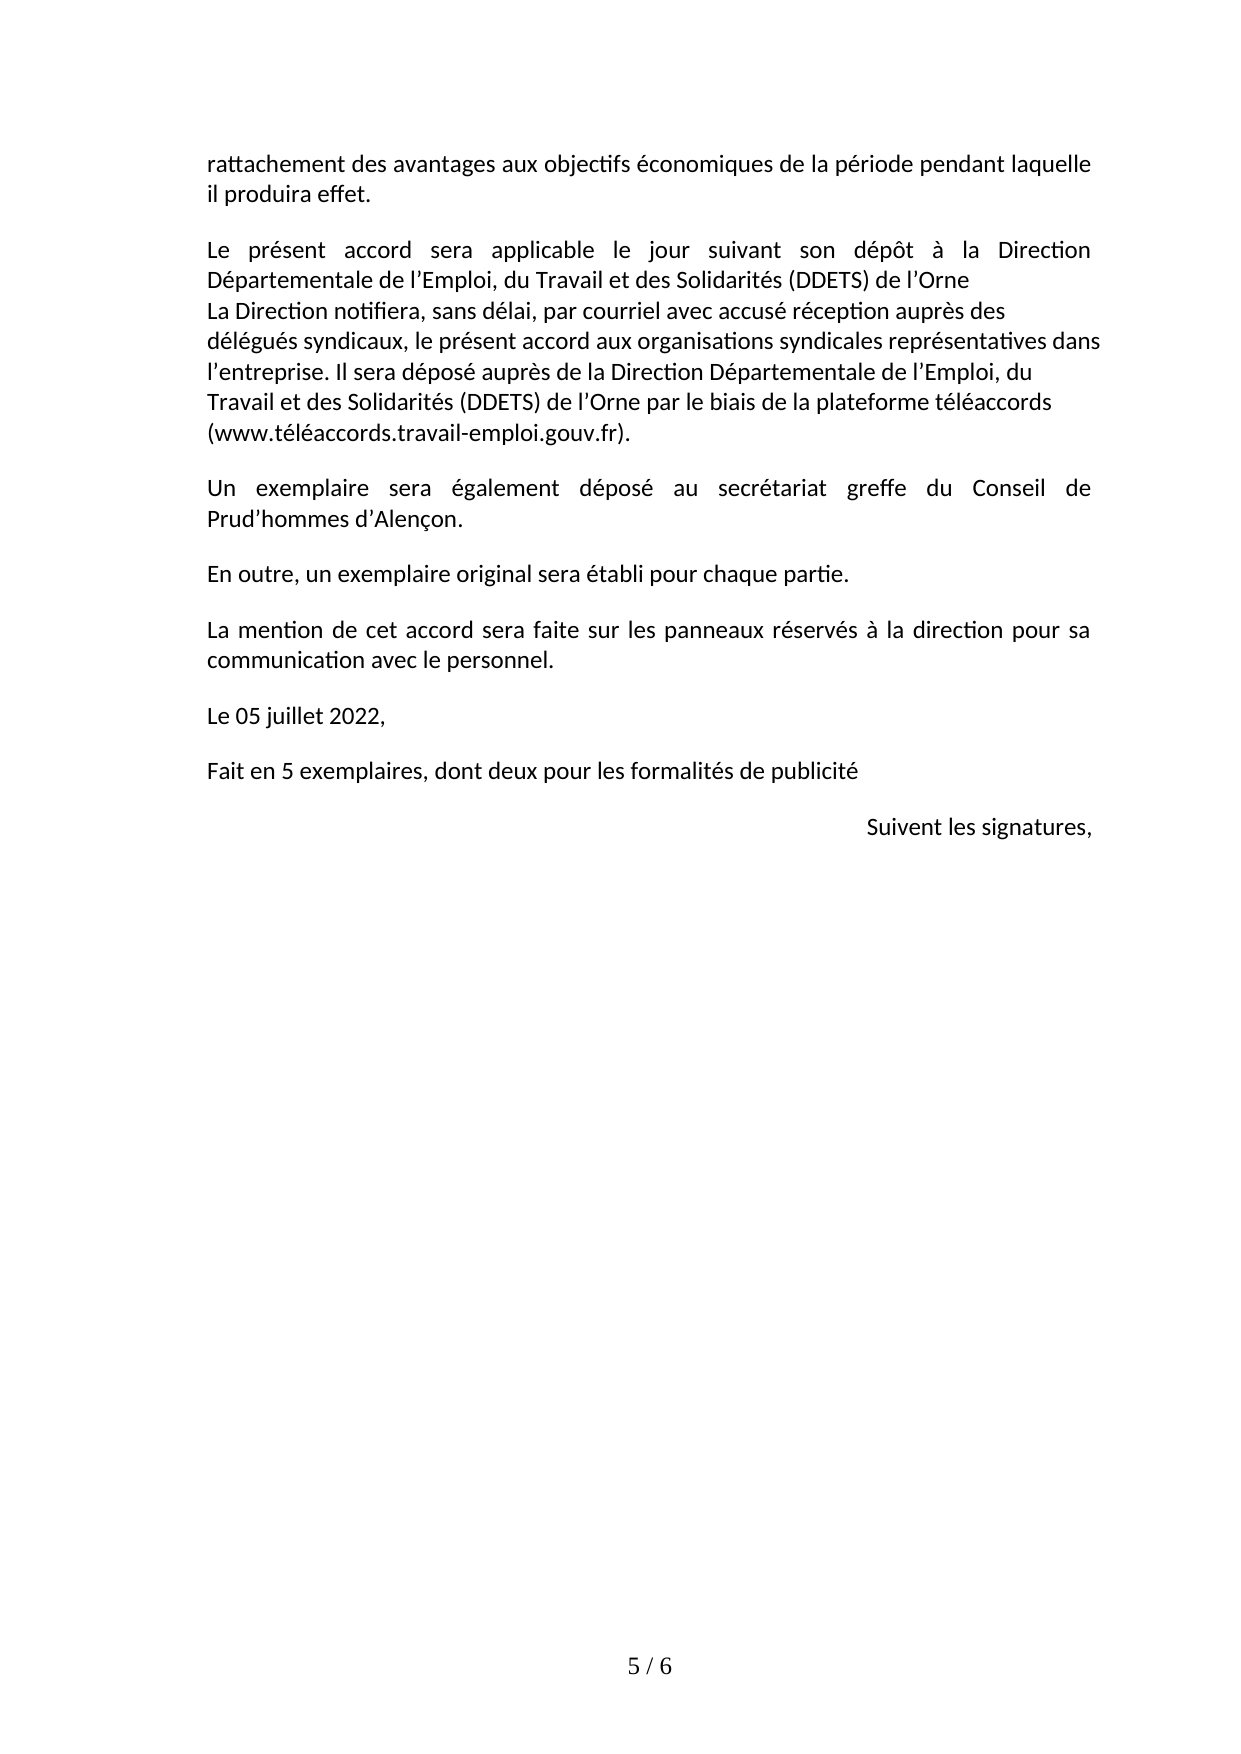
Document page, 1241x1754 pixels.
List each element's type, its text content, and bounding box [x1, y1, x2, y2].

text Fait en 5 exemplaires, dont deux pour les formalités de publicité [207, 756, 1092, 786]
text Le présent accord sera applicable le jour suivant son dépôt à la Direction Départementale de l’Emploi, du Travail et des Solidarités (DDETS) de l’Orne [207, 234, 1092, 295]
text La Direction notifiera, sans délai, par courriel avec accusé réception auprès des délégués syndicaux, le présent accord aux organisations syndicales représentatives dans l’entreprise. Il sera déposé auprès de la Direction Départementale de l’Emploi, du Travail et des Solidarités (DDETS) de l’Orne par le biais de la plateforme téléaccords (www.téléaccords.travail-emploi.gouv.fr). [207, 295, 1102, 447]
text Suivent les signatures, [207, 811, 1092, 842]
text Le 05 juillet 2022, [207, 700, 1092, 731]
text La mention de cet accord sera faite sur les panneaux réservés à la direction pour sa communication avec le personnel. [207, 614, 1092, 675]
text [207, 148, 1092, 209]
text Un exemplaire sera également déposé au secrétariat greffe du Conseil de Prud’hommes d’Alençon. [207, 472, 1092, 533]
text En outre, un exemplaire original sera établi pour chaque partie. [207, 558, 1092, 589]
